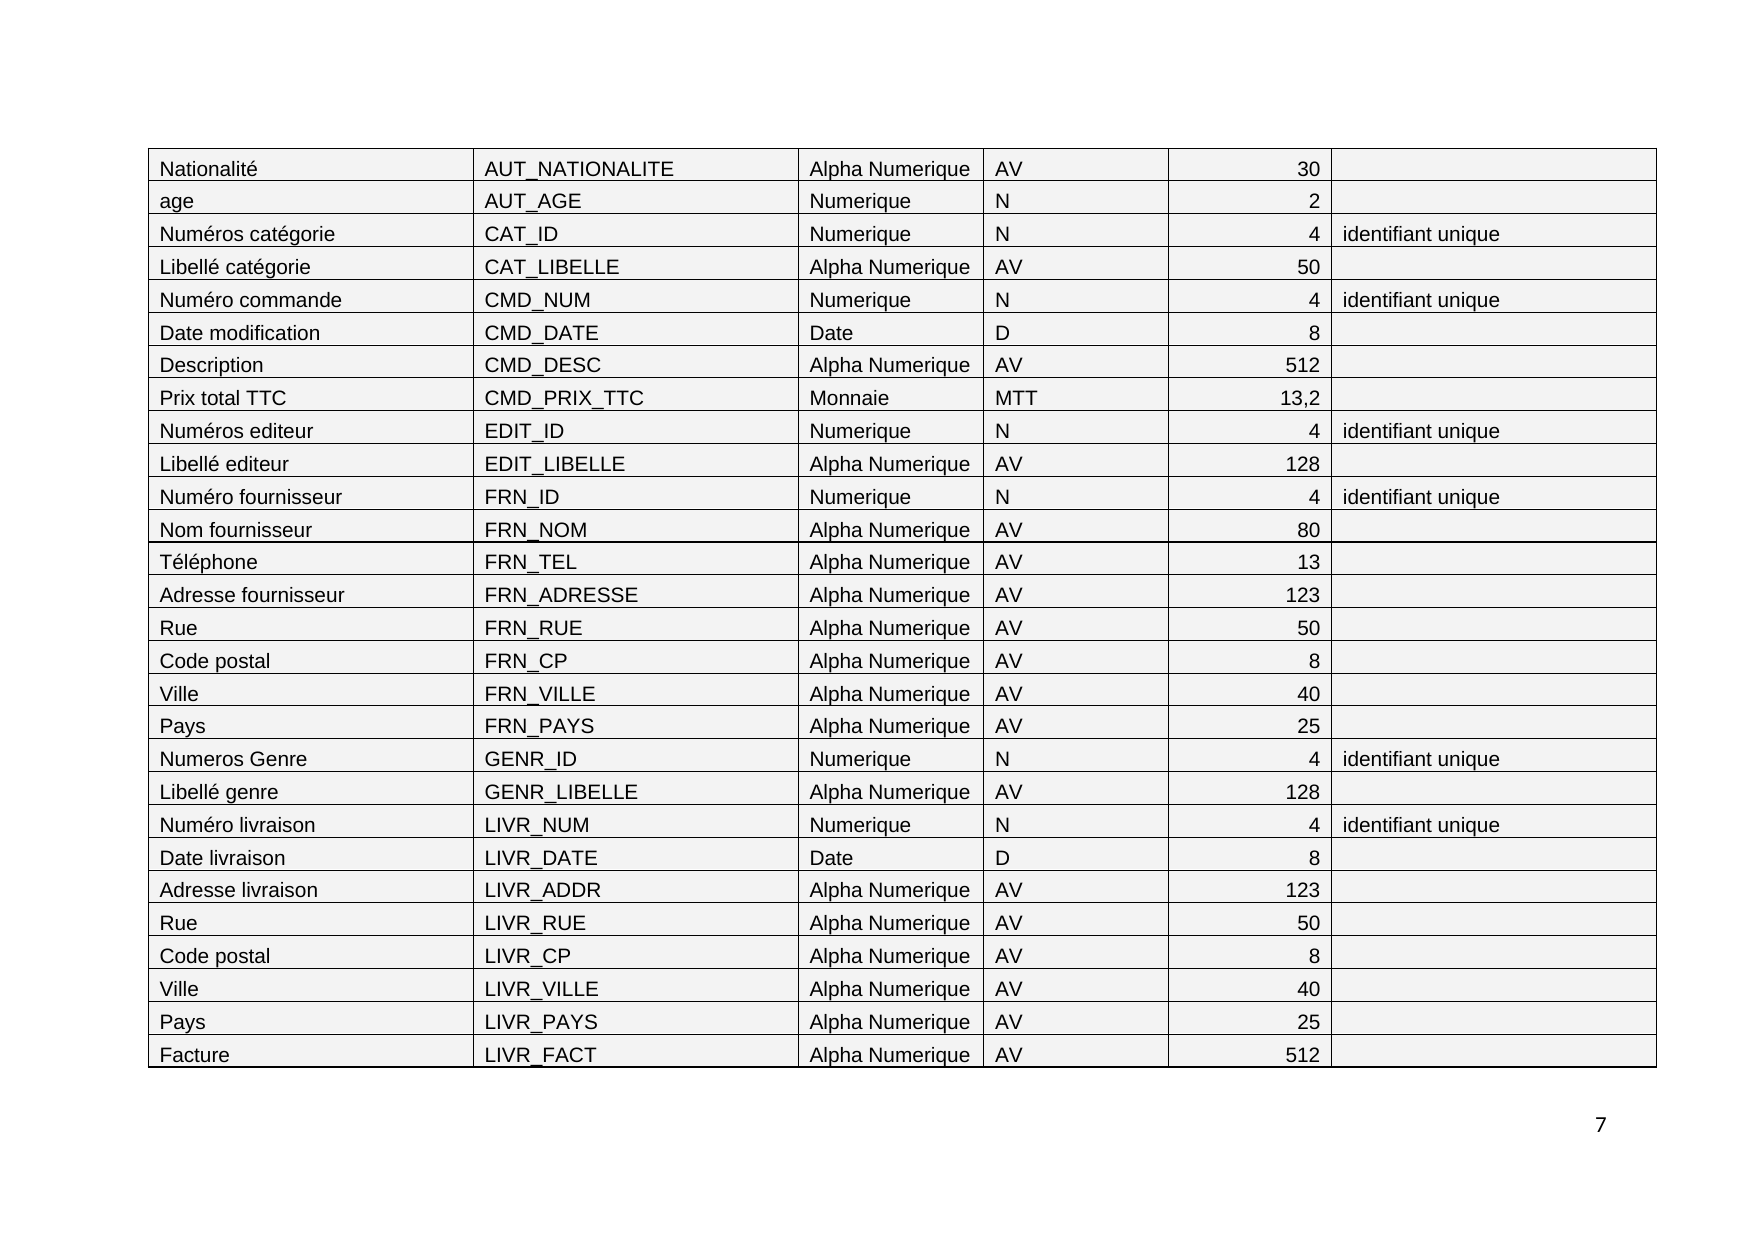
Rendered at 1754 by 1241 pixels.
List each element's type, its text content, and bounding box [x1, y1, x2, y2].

table_cell Code postal [149, 641, 473, 673]
table_cell 40 [1169, 674, 1331, 705]
table_cell AV [984, 871, 1168, 902]
table_cell Facture [149, 1035, 473, 1066]
table_cell CAT_LIBELLE [474, 247, 798, 279]
table_cell 80 [1169, 510, 1331, 541]
table_cell [1332, 149, 1656, 180]
table_cell AV [984, 674, 1168, 705]
table_cell identifiant unique [1332, 739, 1656, 771]
table_cell AUT_NATIONALITE [474, 149, 798, 180]
table_cell Alpha Numerique [799, 969, 983, 1001]
table_cell Numéro fournisseur [149, 477, 473, 508]
table_cell FRN_ID [474, 477, 798, 508]
table_cell N [984, 477, 1168, 508]
table_cell identifiant unique [1332, 214, 1656, 246]
table_cell FRN_NOM [474, 510, 798, 541]
table_cell FRN_ADRESSE [474, 575, 798, 607]
table_cell 123 [1169, 871, 1331, 902]
table_cell EDIT_ID [474, 411, 798, 443]
table_cell 8 [1169, 313, 1331, 344]
table_cell FRN_VILLE [474, 674, 798, 705]
table_cell Alpha Numerique [799, 674, 983, 705]
table_cell Nom fournisseur [149, 510, 473, 541]
table_cell identifiant unique [1332, 477, 1656, 508]
table_cell GENR_LIBELLE [474, 772, 798, 804]
table_cell 4 [1169, 477, 1331, 508]
table_cell [1332, 543, 1656, 574]
table_cell [1332, 772, 1656, 804]
table_cell [1332, 510, 1656, 541]
table_cell Libellé genre [149, 772, 473, 804]
table_cell AV [984, 444, 1168, 476]
table_cell 25 [1169, 1002, 1331, 1033]
table_cell [1332, 706, 1656, 738]
table_cell [1332, 641, 1656, 673]
table_cell AV [984, 608, 1168, 640]
table_cell 4 [1169, 805, 1331, 837]
table_cell [1332, 1002, 1656, 1033]
table_cell [1332, 378, 1656, 410]
table_cell AV [984, 706, 1168, 738]
table_cell Pays [149, 706, 473, 738]
table_cell 13,2 [1169, 378, 1331, 410]
table_cell LIVR_FACT [474, 1035, 798, 1066]
table_cell Numerique [799, 411, 983, 443]
table_cell Date livraison [149, 838, 473, 869]
table_cell identifiant unique [1332, 280, 1656, 312]
table_cell Numerique [799, 214, 983, 246]
table_cell identifiant unique [1332, 805, 1656, 837]
table_cell age [149, 181, 473, 213]
table_cell [1332, 674, 1656, 705]
table_cell [1332, 575, 1656, 607]
table_cell 40 [1169, 969, 1331, 1001]
table_cell [1332, 903, 1656, 935]
table_cell FRN_RUE [474, 608, 798, 640]
table_cell Ville [149, 969, 473, 1001]
table_cell AV [984, 346, 1168, 377]
table_cell N [984, 280, 1168, 312]
table_cell 8 [1169, 838, 1331, 869]
table_cell LIVR_ADDR [474, 871, 798, 902]
table_cell Alpha Numerique [799, 543, 983, 574]
table_cell [1332, 608, 1656, 640]
table_cell AV [984, 772, 1168, 804]
table_cell [1332, 936, 1656, 968]
table_cell Alpha Numerique [799, 903, 983, 935]
table_cell AV [984, 149, 1168, 180]
table_cell AV [984, 641, 1168, 673]
table_cell Adresse fournisseur [149, 575, 473, 607]
table_cell 123 [1169, 575, 1331, 607]
table_cell Nationalité [149, 149, 473, 180]
table_cell [1332, 871, 1656, 902]
table_cell D [984, 838, 1168, 869]
table_cell Numerique [799, 181, 983, 213]
table_cell Adresse livraison [149, 871, 473, 902]
table_cell Rue [149, 608, 473, 640]
table_cell FRN_TEL [474, 543, 798, 574]
table_cell 4 [1169, 214, 1331, 246]
table_cell AV [984, 969, 1168, 1001]
table_cell 30 [1169, 149, 1331, 180]
table_cell Date [799, 313, 983, 344]
table_cell CMD_PRIX_TTC [474, 378, 798, 410]
table_cell N [984, 411, 1168, 443]
table_cell 50 [1169, 608, 1331, 640]
table_cell LIVR_CP [474, 936, 798, 968]
table_cell LIVR_VILLE [474, 969, 798, 1001]
table_cell Alpha Numerique [799, 936, 983, 968]
table_cell Numerique [799, 280, 983, 312]
table_cell AUT_AGE [474, 181, 798, 213]
table_cell Date modification [149, 313, 473, 344]
table_cell GENR_ID [474, 739, 798, 771]
table_cell Alpha Numerique [799, 871, 983, 902]
table_cell [1332, 1035, 1656, 1066]
table_cell CMD_DESC [474, 346, 798, 377]
table_cell CMD_NUM [474, 280, 798, 312]
table_cell Numerique [799, 739, 983, 771]
table_cell LIVR_NUM [474, 805, 798, 837]
table_cell AV [984, 936, 1168, 968]
table_cell Alpha Numerique [799, 1002, 983, 1033]
table_cell Numéro commande [149, 280, 473, 312]
table_cell 8 [1169, 936, 1331, 968]
table_cell Date [799, 838, 983, 869]
table_cell 128 [1169, 772, 1331, 804]
table_cell 8 [1169, 641, 1331, 673]
table_cell AV [984, 247, 1168, 279]
table_cell [1332, 969, 1656, 1001]
table_cell Alpha Numerique [799, 346, 983, 377]
table_cell Ville [149, 674, 473, 705]
table_cell CAT_ID [474, 214, 798, 246]
table_cell Pays [149, 1002, 473, 1033]
table_cell [1332, 346, 1656, 377]
table_cell FRN_PAYS [474, 706, 798, 738]
table_cell Numerique [799, 477, 983, 508]
table_cell 512 [1169, 346, 1331, 377]
table_cell AV [984, 1002, 1168, 1033]
table_cell 4 [1169, 739, 1331, 771]
table_cell Alpha Numerique [799, 510, 983, 541]
table_cell 2 [1169, 181, 1331, 213]
table_cell Numerique [799, 805, 983, 837]
table_cell Alpha Numerique [799, 608, 983, 640]
table_cell Alpha Numerique [799, 444, 983, 476]
table_cell 4 [1169, 411, 1331, 443]
table_cell LIVR_DATE [474, 838, 798, 869]
table_cell [1332, 313, 1656, 344]
table_cell Alpha Numerique [799, 1035, 983, 1066]
table_cell 512 [1169, 1035, 1331, 1066]
table_cell Téléphone [149, 543, 473, 574]
table_cell 50 [1169, 903, 1331, 935]
table_cell 4 [1169, 280, 1331, 312]
table_cell CMD_DATE [474, 313, 798, 344]
table_cell FRN_CP [474, 641, 798, 673]
table_cell Rue [149, 903, 473, 935]
table_cell Numéros editeur [149, 411, 473, 443]
table_cell 13 [1169, 543, 1331, 574]
table_cell EDIT_LIBELLE [474, 444, 798, 476]
table_cell 25 [1169, 706, 1331, 738]
table_cell Monnaie [799, 378, 983, 410]
table_cell 128 [1169, 444, 1331, 476]
table_cell N [984, 181, 1168, 213]
table_cell [1332, 181, 1656, 213]
table_cell AV [984, 510, 1168, 541]
table_cell Alpha Numerique [799, 772, 983, 804]
table_cell AV [984, 543, 1168, 574]
table_cell [1332, 247, 1656, 279]
table_cell Alpha Numerique [799, 575, 983, 607]
table_cell AV [984, 1035, 1168, 1066]
table_cell Libellé catégorie [149, 247, 473, 279]
table_cell N [984, 805, 1168, 837]
table_cell [1332, 838, 1656, 869]
table_cell Alpha Numerique [799, 149, 983, 180]
table_cell D [984, 313, 1168, 344]
table_cell LIVR_RUE [474, 903, 798, 935]
table_cell AV [984, 575, 1168, 607]
table_cell AV [984, 903, 1168, 935]
table_cell [1332, 444, 1656, 476]
table_cell Alpha Numerique [799, 247, 983, 279]
table_cell 50 [1169, 247, 1331, 279]
table_cell Code postal [149, 936, 473, 968]
table_cell N [984, 214, 1168, 246]
table_cell Alpha Numerique [799, 641, 983, 673]
table_cell Numéro livraison [149, 805, 473, 837]
table_cell identifiant unique [1332, 411, 1656, 443]
table_cell MTT [984, 378, 1168, 410]
table_cell Prix total TTC [149, 378, 473, 410]
table_cell N [984, 739, 1168, 771]
table_cell Description [149, 346, 473, 377]
table_cell LIVR_PAYS [474, 1002, 798, 1033]
table_cell Libellé editeur [149, 444, 473, 476]
table_cell Alpha Numerique [799, 706, 983, 738]
table_cell Numeros Genre [149, 739, 473, 771]
table_cell Numéros catégorie [149, 214, 473, 246]
